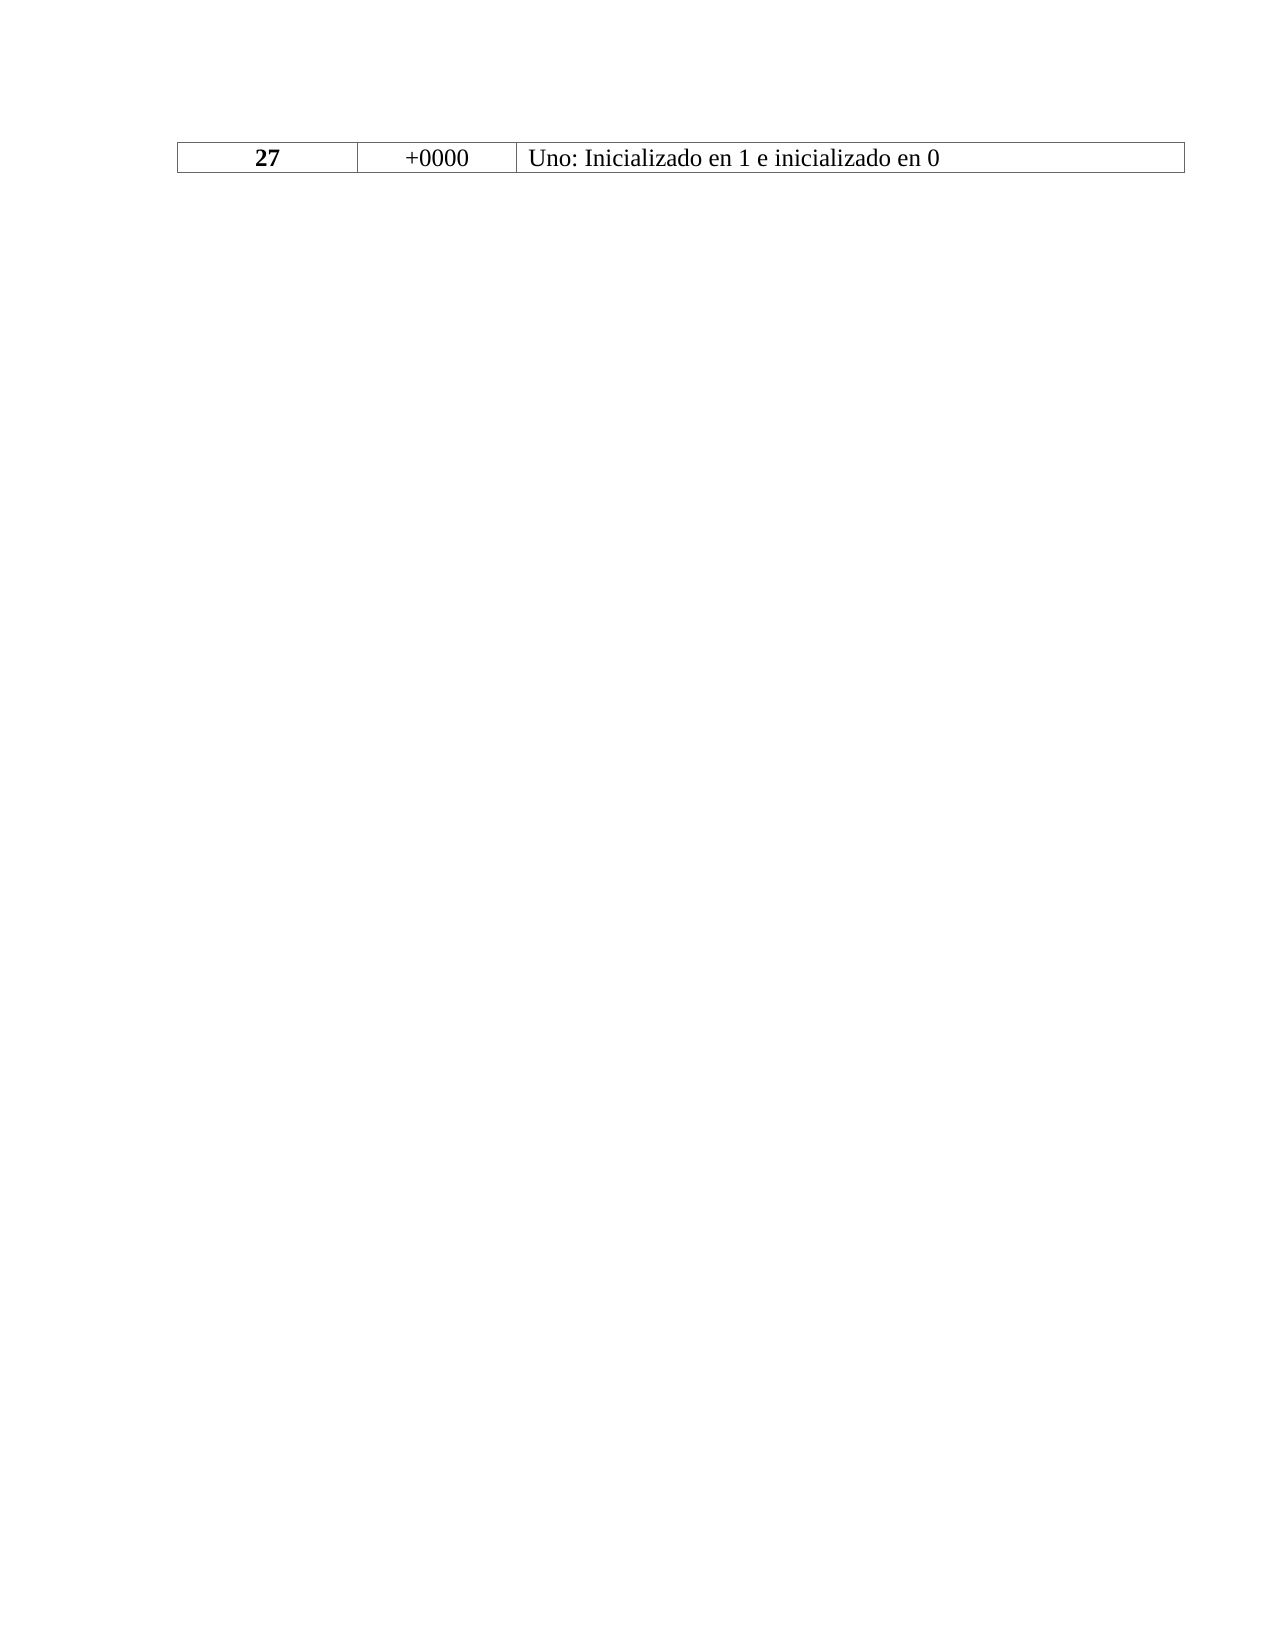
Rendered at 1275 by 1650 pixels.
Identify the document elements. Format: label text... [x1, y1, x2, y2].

table_cell Uno: Inicializado en 1 e inicializado en 0 [517, 143, 1184, 172]
table_cell +0000 [358, 143, 516, 172]
table_cell 27 [178, 143, 357, 172]
